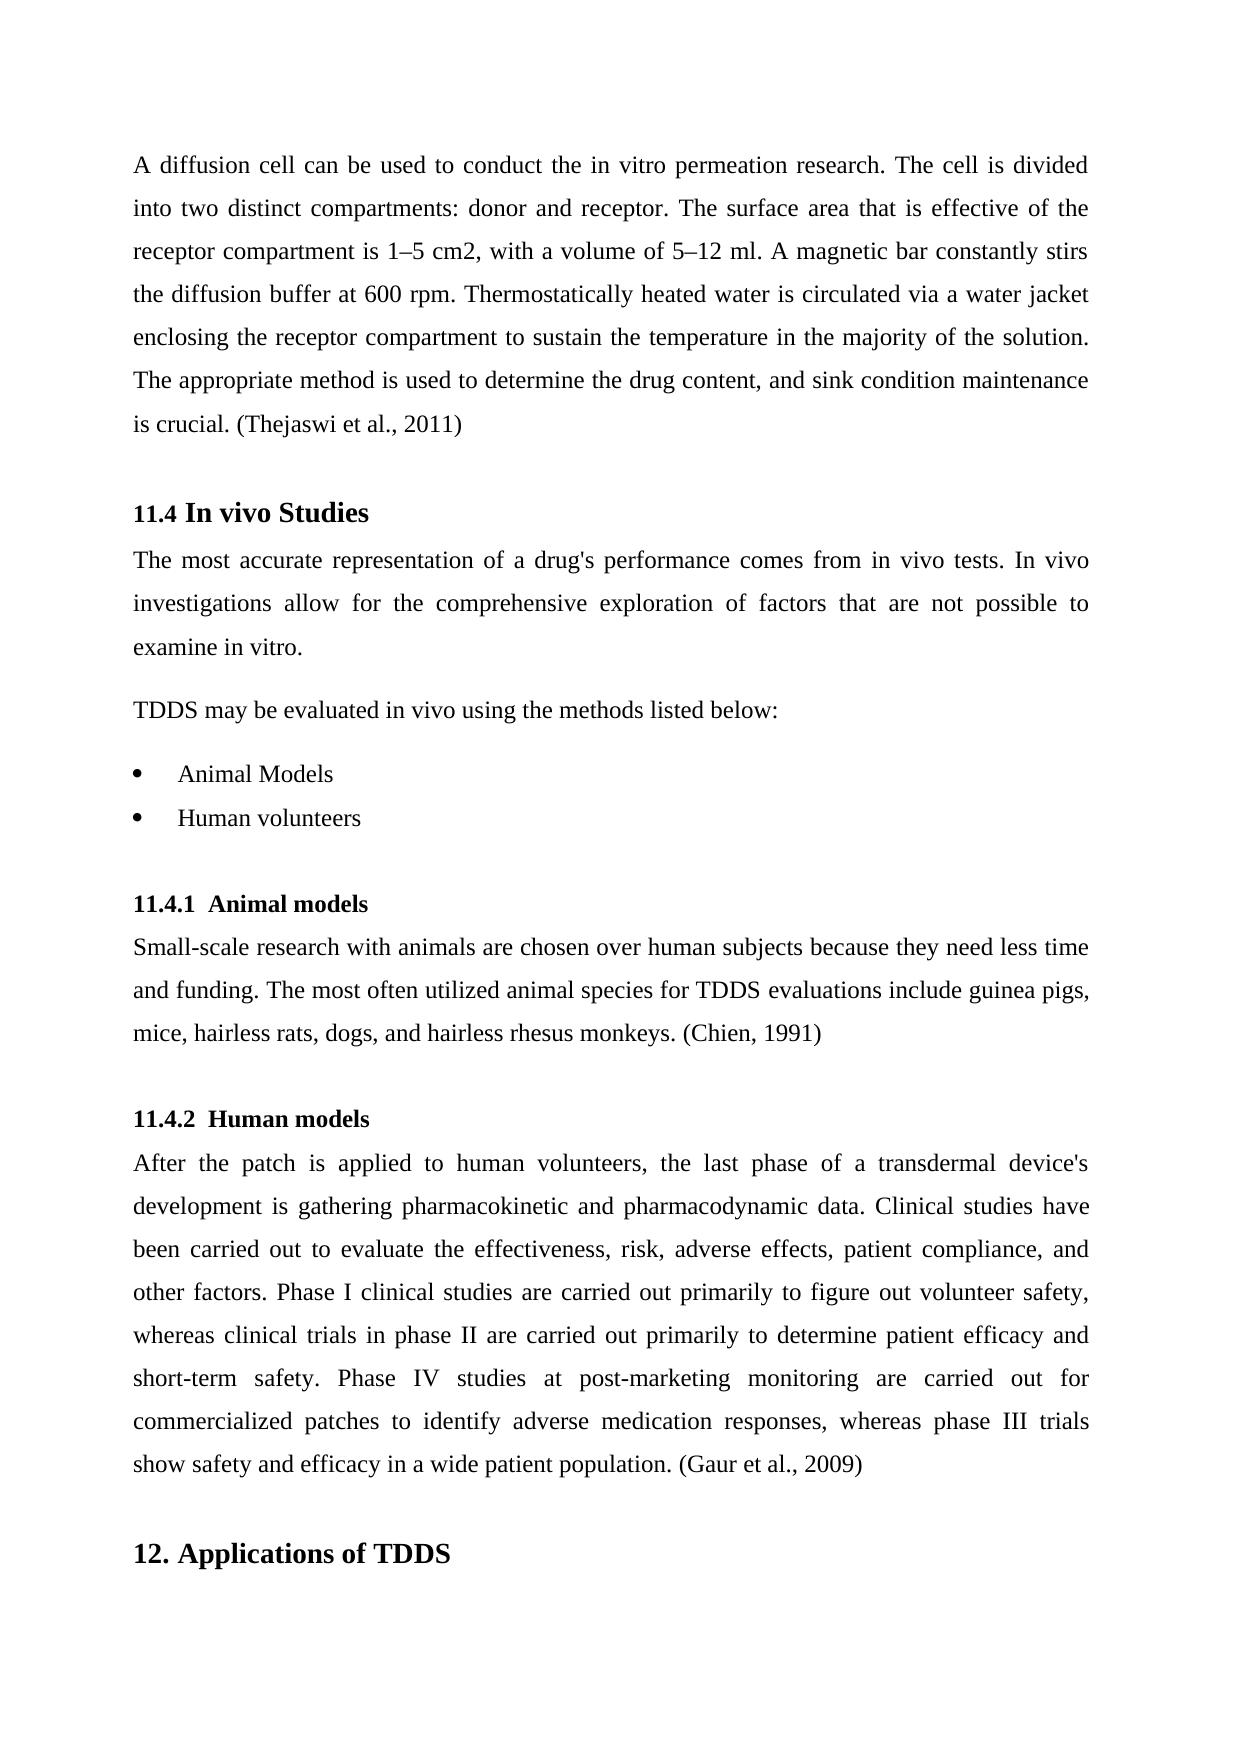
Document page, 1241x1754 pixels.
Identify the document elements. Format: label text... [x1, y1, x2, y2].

list After the patch is applied to human volunteers, the last phase of a transdermal device's development is gathering pharmacokinetic and pharmacodynamic data. Clinical studies have been carried out to evaluate the effectiveness, risk, adverse effects, patient compliance, and other factors. Phase I clinical studies are carried out primarily to figure out volunteer safety, whereas clinical trials in phase II are carried out primarily to determine patient efficacy and short-term safety. Phase IV studies at post-marketing monitoring are carried out for commercialized patches to identify adverse medication responses, whereas phase III trials show safety and efficacy in a wide patient population. (Gaur et al., 2009) [133, 1148, 1090, 1478]
list Animal Models [133, 759, 1090, 788]
text TDDS may be evaluated in vivo using the methods listed below: [133, 696, 1090, 724]
list A diffusion cell can be used to conduct the in vitro permeation research. The cell is divided into two distinct compartments: donor and receptor. The surface area that is effective of the receptor compartment is 1–5 cm2, with a volume of 5–12 ml. A magnetic bar constantly stirs the diffusion buffer at 600 rpm. Thermostatically heated water is circulated via a water jacket enclosing the receptor compartment to sustain the temperature in the majority of the solution. The appropriate method is used to determine the drug content, and sink condition maintenance is crucial. (Thejaswi et al., 2011) [133, 150, 1090, 437]
list The most accurate representation of a drug's performance comes from in vivo tests. In vivo investigations allow for the comprehensive exploration of factors that are not possible to examine in vitro. [133, 545, 1090, 660]
list Human models [133, 1104, 1090, 1133]
list Human volunteers [133, 803, 1090, 831]
list Small-scale research with animals are chosen over human subjects because they need less time and funding. The most often utilized animal species for TDDS evaluations include guinea pigs, mice, hairless rats, dogs, and hairless rhesus monkeys. (Chien, 1991) [133, 932, 1090, 1047]
list In vivo Studies [133, 495, 1090, 528]
list Animal models [133, 889, 1090, 918]
list Applications of TDDS [133, 1536, 1090, 1569]
